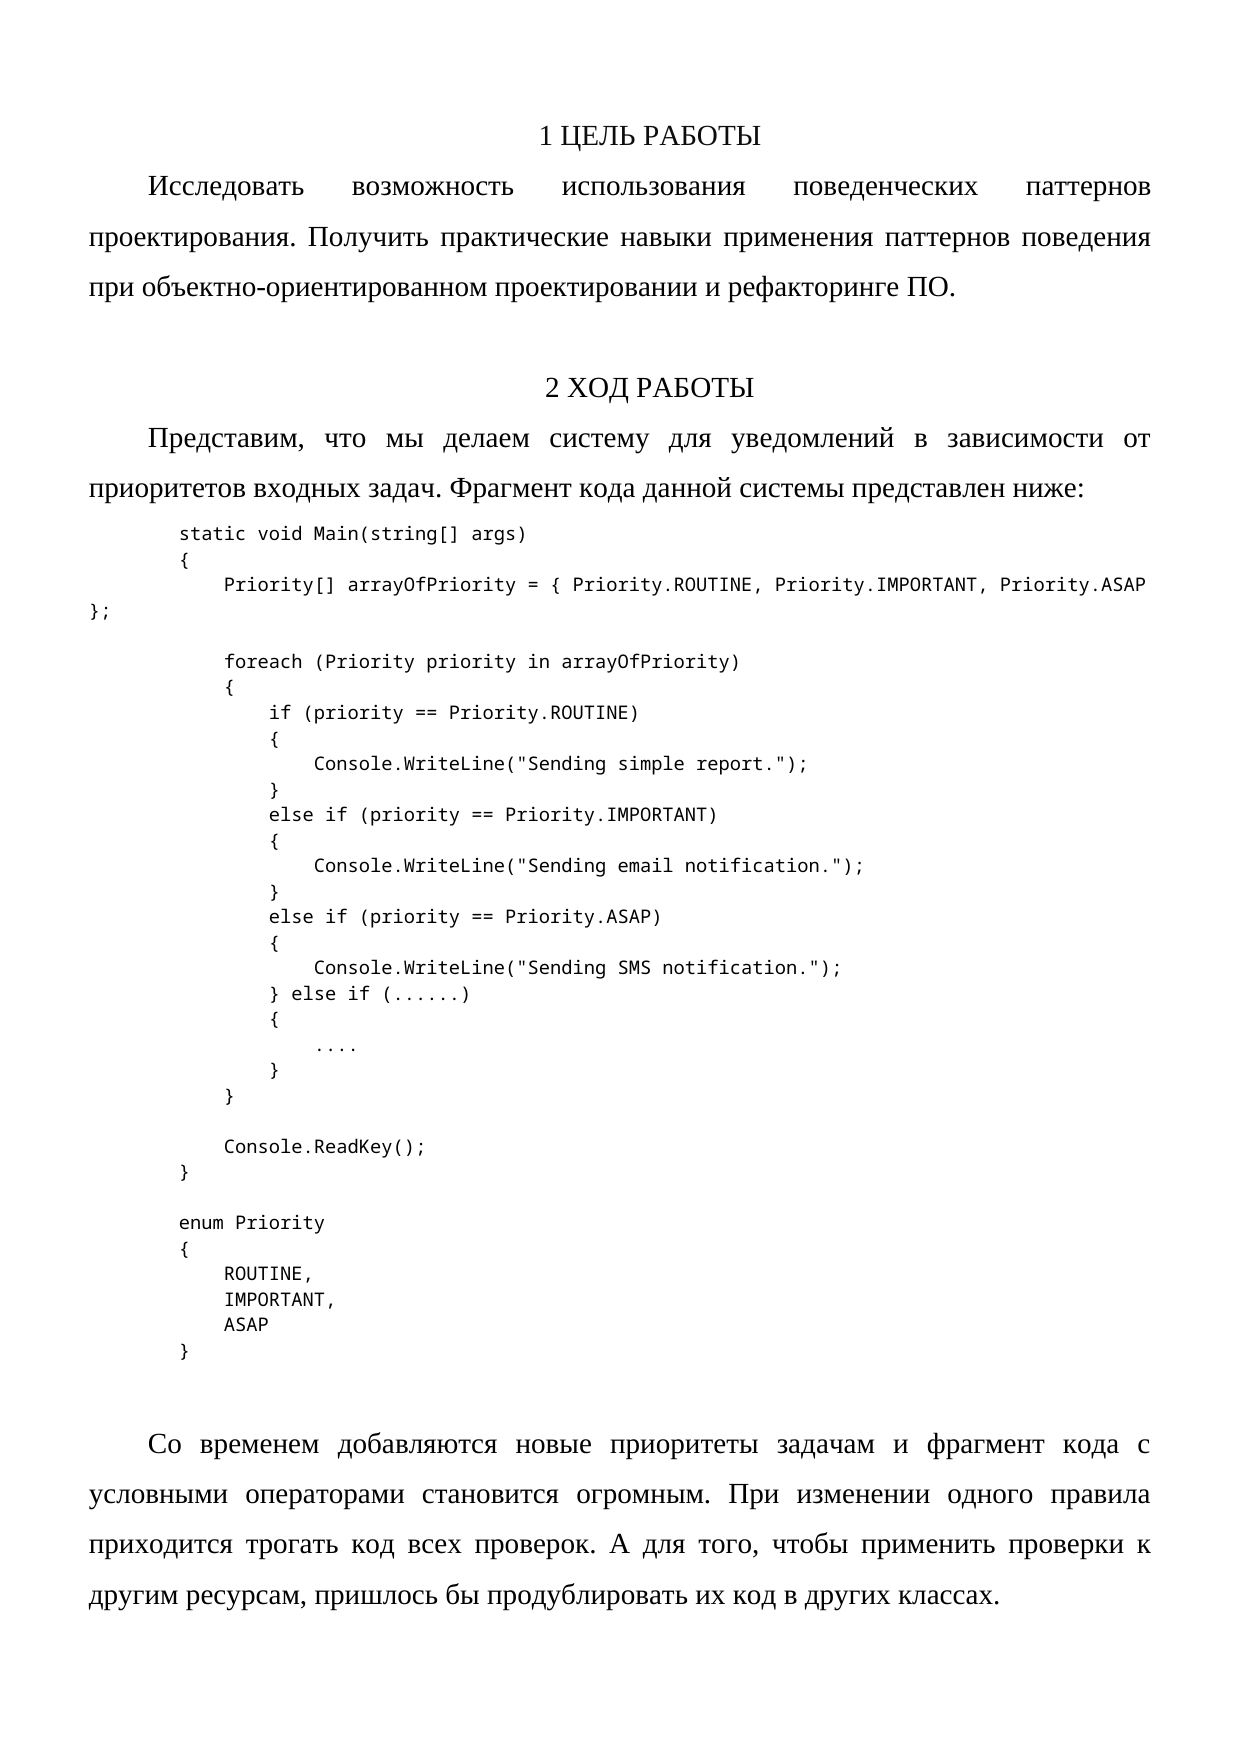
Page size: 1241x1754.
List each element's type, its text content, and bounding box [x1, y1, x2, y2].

text ASAP [88, 1312, 1152, 1337]
text else if (priority == Priority.ASAP) [88, 903, 1152, 929]
text Console.WriteLine("Sending email notification."); [88, 852, 1152, 878]
text Исследовать возможность использования поведенческих паттернов проектирования. Получить практические навыки применения паттернов поведения при объектно-ориентированном проектировании и рефакторинге ПО. [88, 168, 1152, 303]
text foreach (Priority priority in arrayOfPriority) [88, 648, 1152, 674]
text } else if (......) [88, 980, 1152, 1006]
text { [88, 1235, 1152, 1261]
text IMPORTANT, [88, 1286, 1152, 1312]
text 2 ХОД РАБОТЫ [88, 370, 1152, 403]
text } [88, 776, 1152, 801]
text Console.ReadKey(); [88, 1133, 1152, 1159]
text { [88, 827, 1152, 852]
text { [88, 674, 1152, 699]
text ROUTINE, [88, 1261, 1152, 1286]
text { [88, 1006, 1152, 1031]
text if (priority == Priority.ROUTINE) [88, 699, 1152, 725]
text Console.WriteLine("Sending simple report."); [88, 750, 1152, 776]
text static void Main(string[] args) [88, 521, 1152, 546]
text Priority[] arrayOfPriority = { Priority.ROUTINE, Priority.IMPORTANT, Priority.ASAP }; [88, 572, 1152, 623]
text } [88, 1159, 1152, 1184]
text } [88, 1057, 1152, 1082]
text } [88, 878, 1152, 903]
text Со временем добавляются новые приоритеты задачам и фрагмент кода с условными операторами становится огромным. При изменении одного правила приходится трогать код всех проверок. А для того, чтобы применить проверки к другим ресурсам, пришлось бы продублировать их код в других классах. [88, 1426, 1152, 1610]
text { [88, 725, 1152, 750]
text } [88, 1337, 1152, 1363]
text { [88, 546, 1152, 572]
text enum Priority [88, 1210, 1152, 1235]
text else if (priority == Priority.IMPORTANT) [88, 801, 1152, 827]
text Console.WriteLine("Sending SMS notification."); [88, 954, 1152, 980]
text 1 ЦЕЛЬ РАБОТЫ [88, 118, 1152, 152]
text Представим, что мы делаем систему для уведомлений в зависимости от приоритетов входных задач. Фрагмент кода данной системы представлен ниже: [88, 420, 1152, 504]
text } [88, 1082, 1152, 1108]
text { [88, 929, 1152, 954]
text .... [88, 1031, 1152, 1057]
